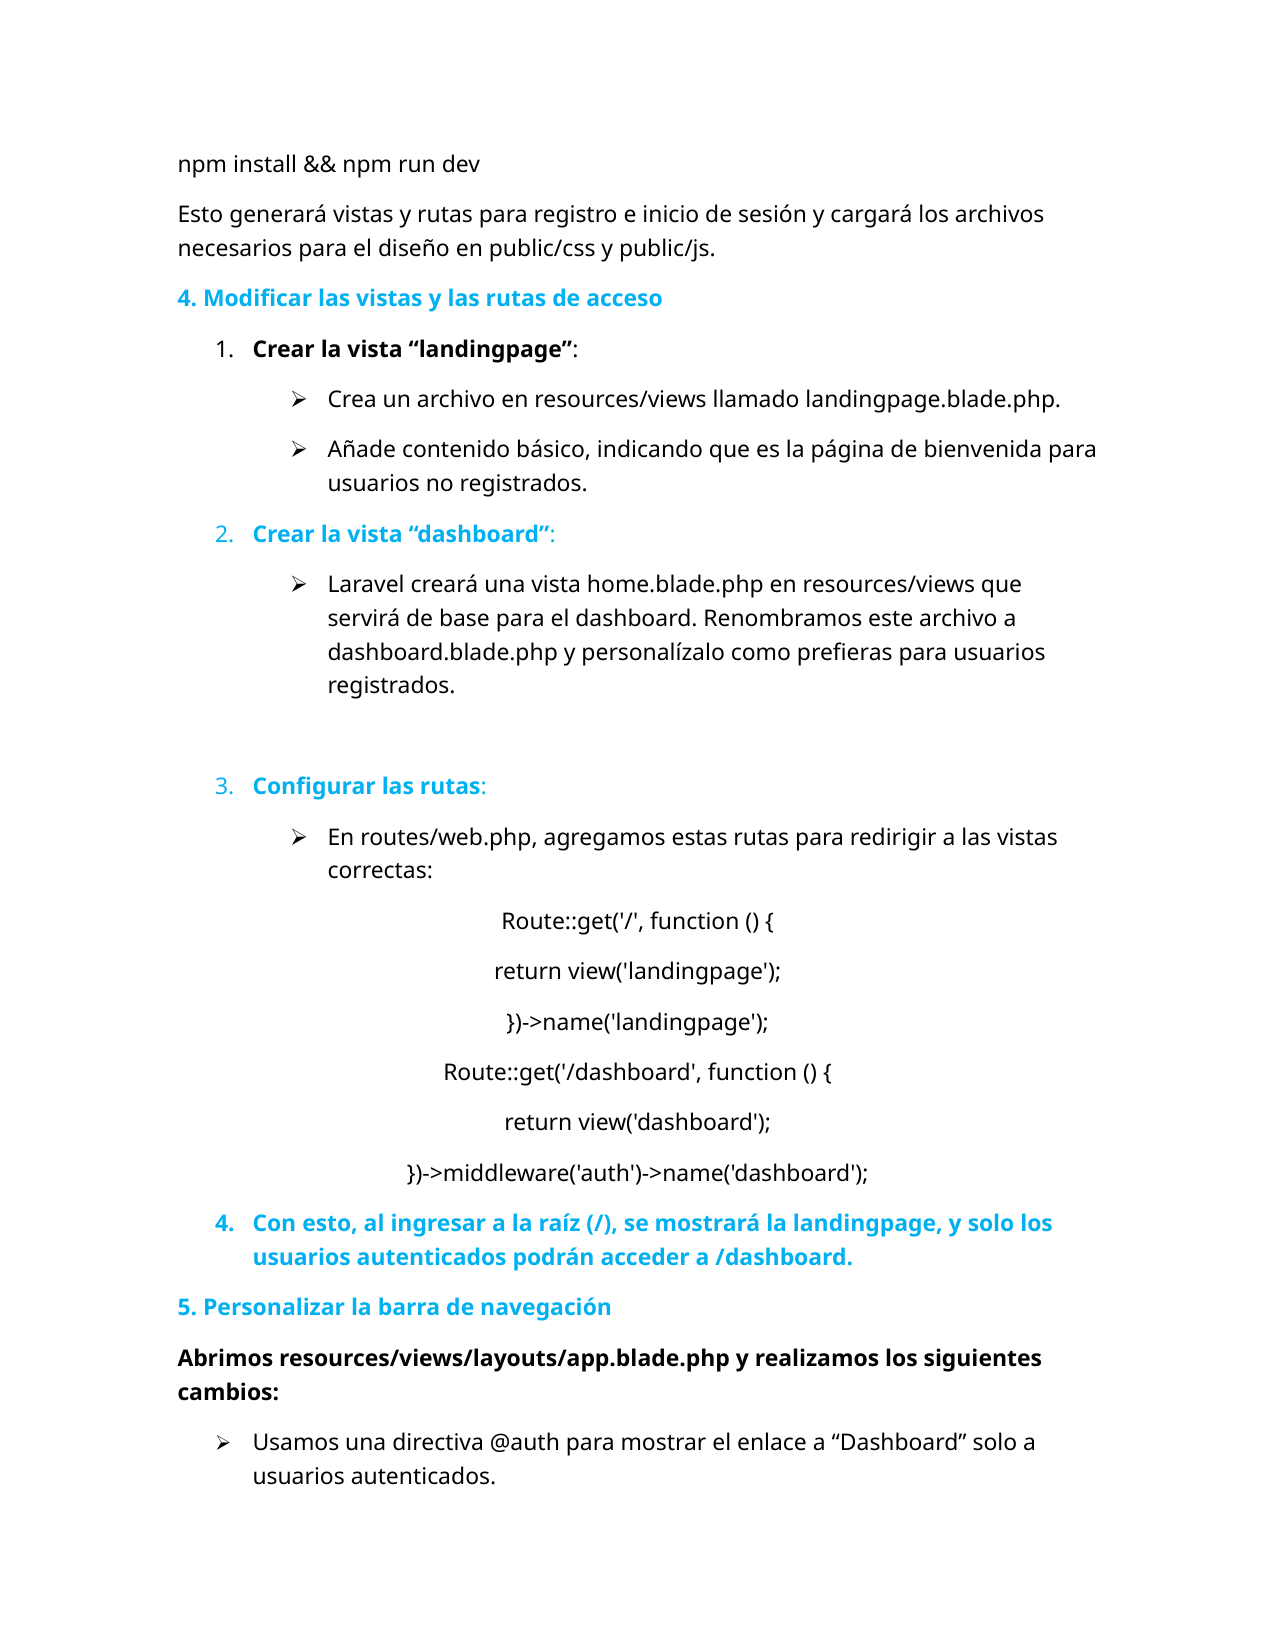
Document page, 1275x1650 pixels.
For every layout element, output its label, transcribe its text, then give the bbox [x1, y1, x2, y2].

text Abrimos resources/views/layouts/app.blade.php y realizamos los siguientes cambios: [177, 1342, 1098, 1407]
list Crear la vista “dashboard”: [215, 518, 1098, 549]
text })->middleware('auth')->name('dashboard'); [177, 1157, 1098, 1188]
text 4. Modificar las vistas y las rutas de acceso [177, 282, 1098, 313]
text Route::get('/', function () { [177, 905, 1098, 936]
text return view('landingpage'); [177, 955, 1098, 986]
list Crear la vista “landingpage”: [215, 333, 1098, 364]
text 5. Personalizar la barra de navegación [177, 1291, 1098, 1323]
list Configurar las rutas: [215, 770, 1098, 801]
list En routes/web.php, agregamos estas rutas para redirigir a las vistas correctas: [290, 821, 1098, 886]
text Esto generará vistas y rutas para registro e inicio de sesión y cargará los archivos necesarios para el diseño en public/css y public/js. [177, 198, 1098, 263]
text return view('dashboard'); [177, 1106, 1098, 1138]
text Route::get('/dashboard', function () { [177, 1056, 1098, 1087]
list Crea un archivo en resources/views llamado landingpage.blade.php. [290, 383, 1098, 414]
list Añade contenido básico, indicando que es la página de bienvenida para usuarios no registrados. [290, 433, 1098, 498]
list Con esto, al ingresar a la raíz (/), se mostrará la landingpage, y solo los usuarios autenticados podrán acceder a /dashboard. [215, 1207, 1098, 1272]
text })->name('landingpage'); [177, 1006, 1098, 1037]
list Laravel creará una vista home.blade.php en resources/views que servirá de base para el dashboard. Renombramos este archivo a dashboard.blade.php y personalízalo como prefieras para usuarios registrados. [290, 568, 1098, 701]
list Usamos una directiva @auth para mostrar el enlace a “Dashboard” solo a usuarios autenticados. [215, 1426, 1098, 1491]
text npm install && npm run dev [177, 148, 1098, 179]
